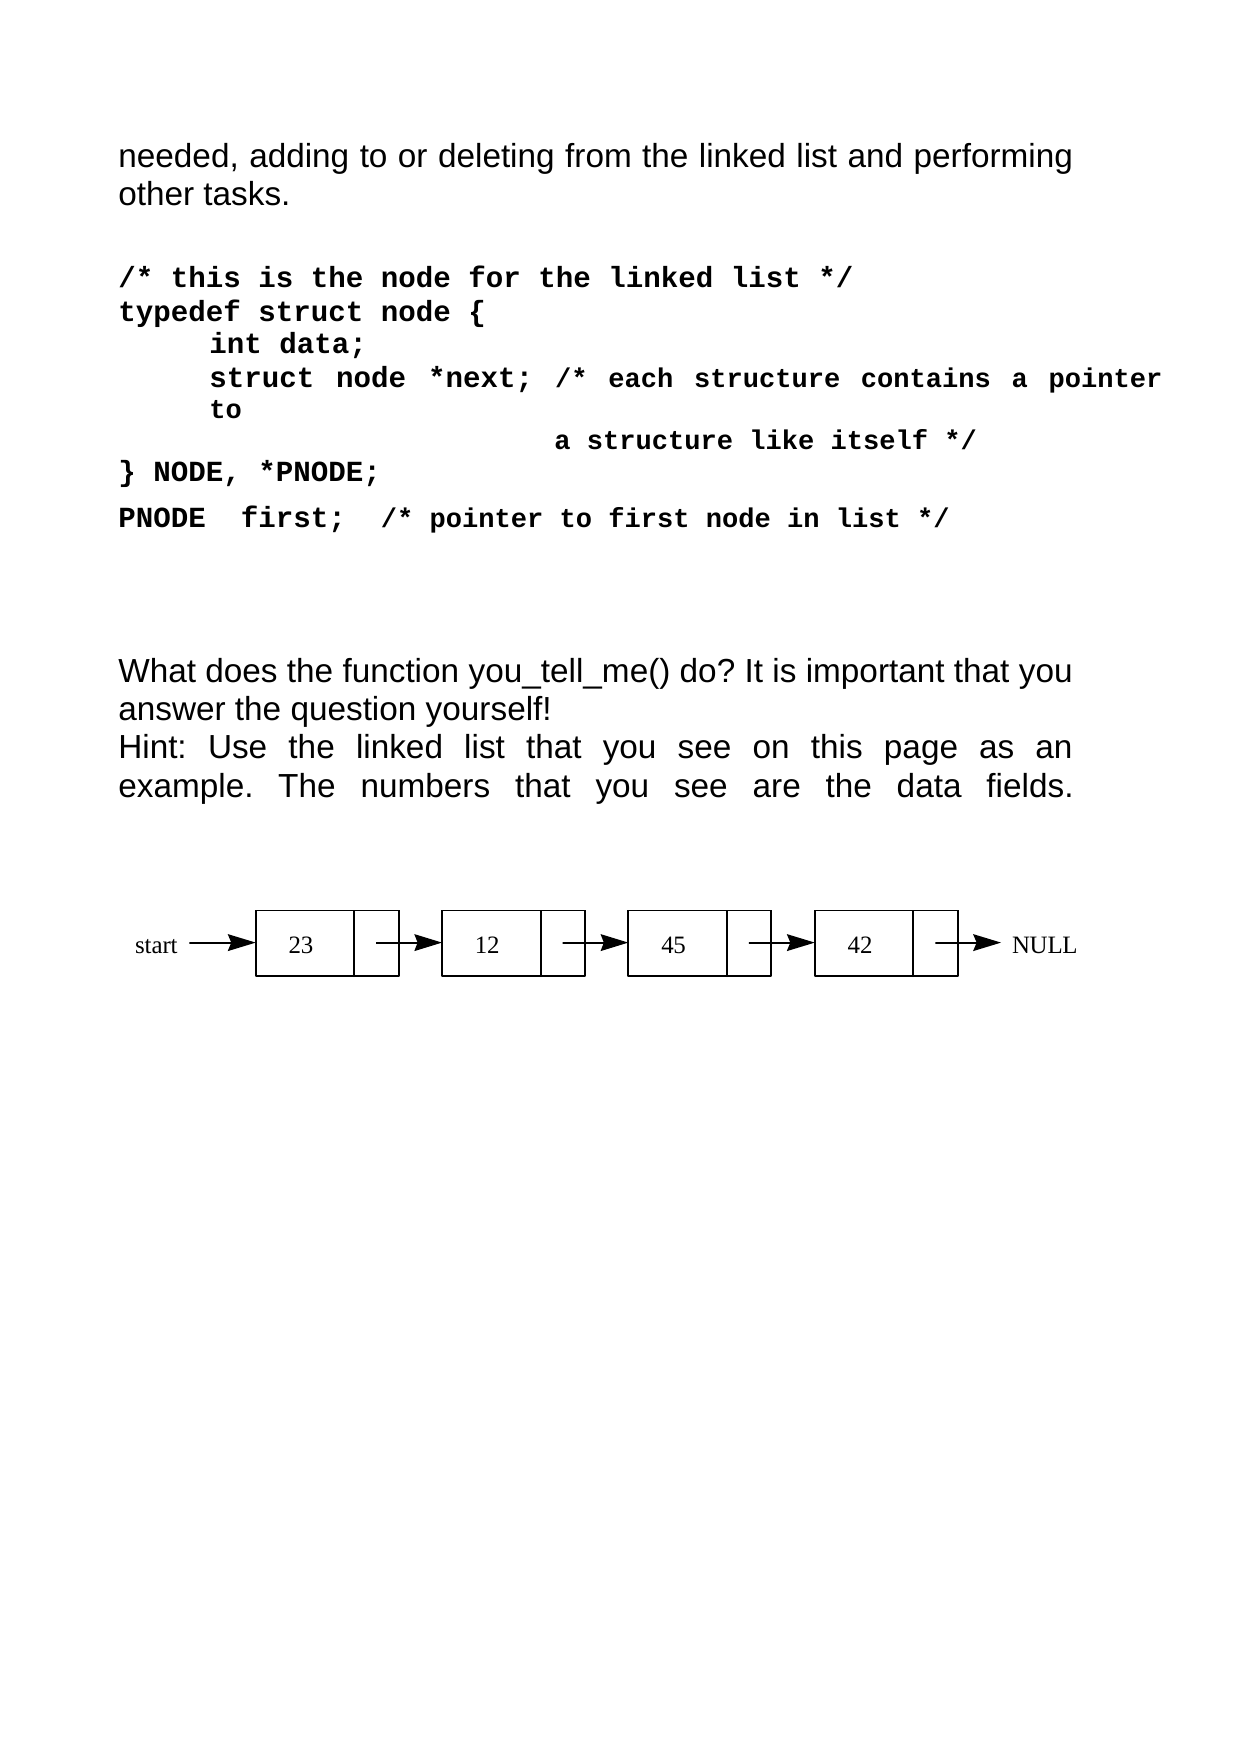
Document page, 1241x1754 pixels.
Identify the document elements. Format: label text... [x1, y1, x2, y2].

text typedef struct node { [118, 297, 1162, 330]
text struct node *next; /* each structure contains a pointer to [209, 363, 1162, 426]
text PNODE first; /* pointer to first node in list */ [118, 503, 1162, 536]
text a structure like itself */ [284, 426, 1162, 457]
text What does the function you_tell_me() do? It is important that you answer the question yourself! [118, 651, 1074, 728]
text int data; [193, 330, 1162, 363]
text /* this is the node for the linked list */ [118, 264, 1162, 297]
text } NODE, *PNODE; [118, 457, 1162, 490]
text Hint: Use the linked list that you see on this page as an example. The numbers that you see are the data fields. [118, 728, 1074, 881]
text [118, 136, 1074, 213]
